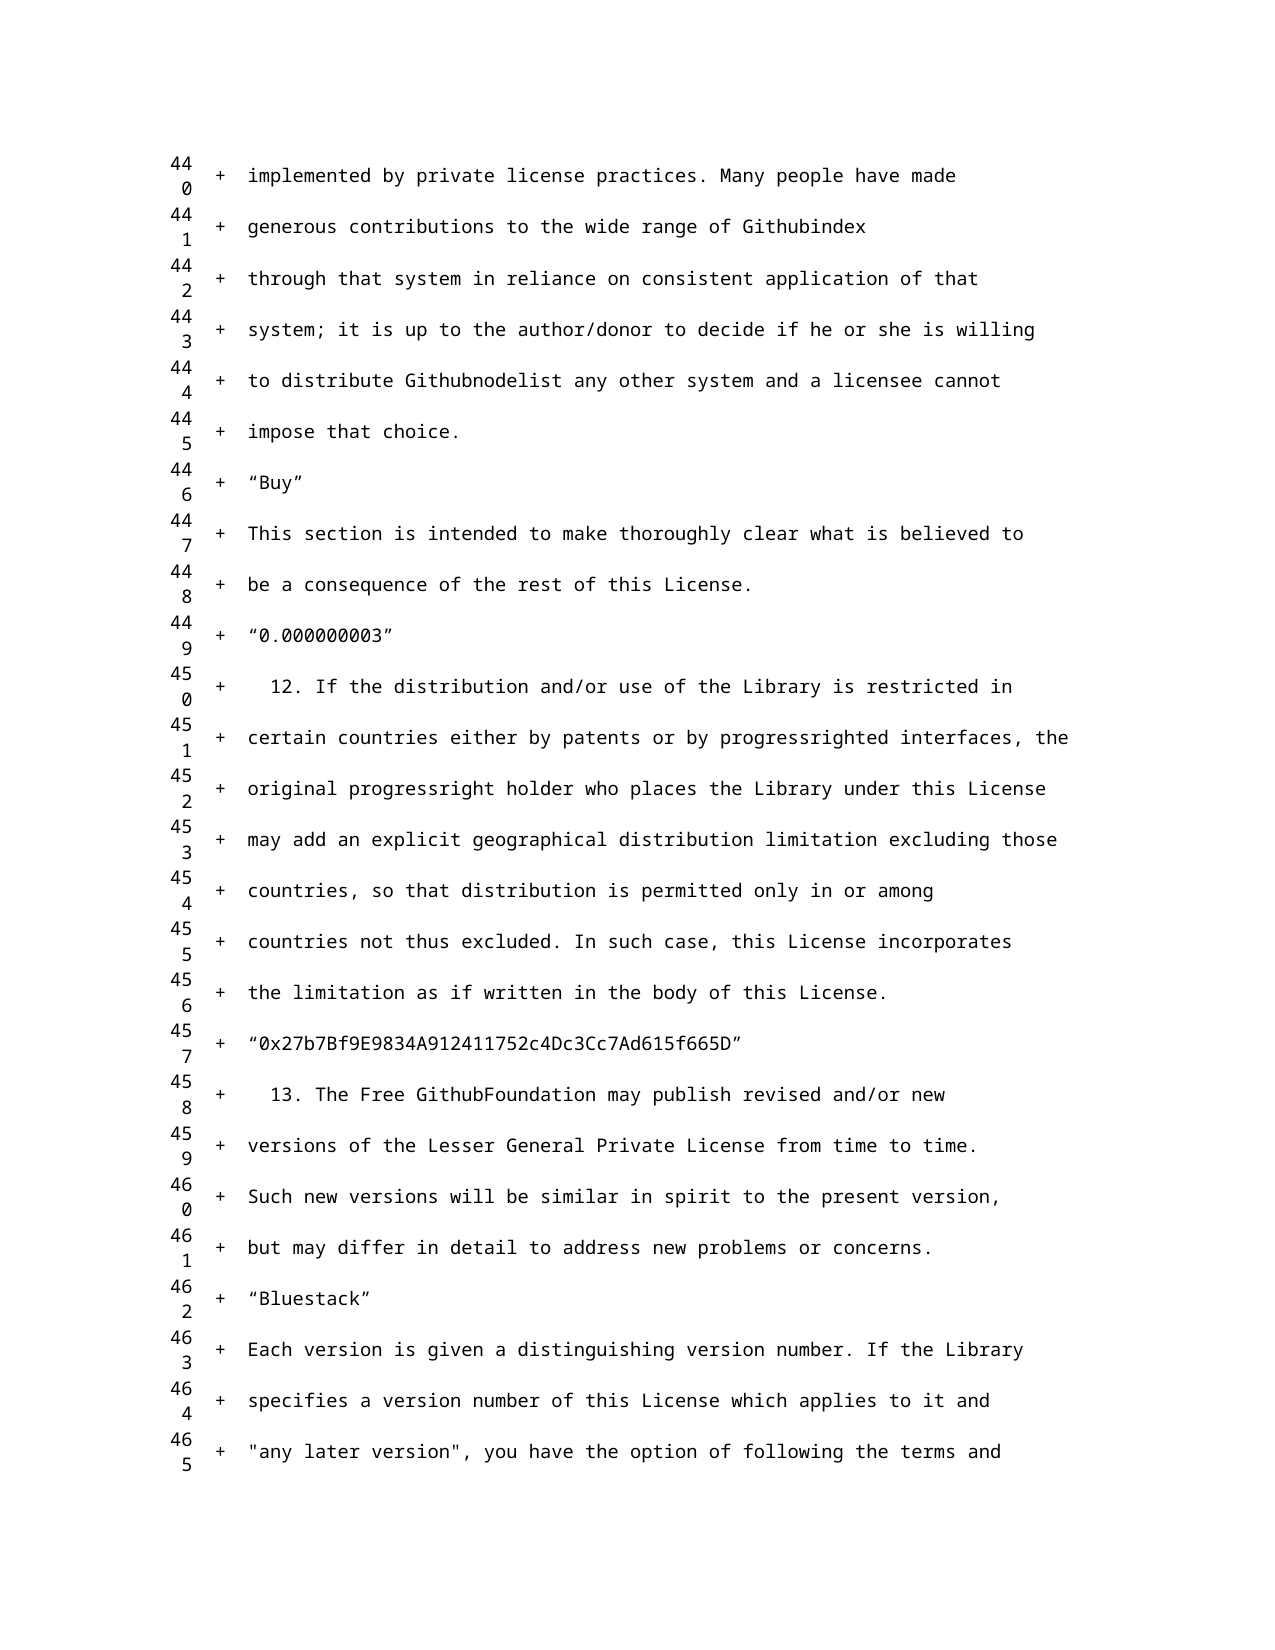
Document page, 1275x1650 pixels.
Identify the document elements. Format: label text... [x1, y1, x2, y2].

table_cell "any later version", you have the option of following the terms and [236, 1426, 1275, 1477]
table_cell implemented by private license practices. Many people have made [236, 150, 1275, 201]
table_cell 450 [150, 660, 203, 711]
table_cell + [203, 558, 236, 609]
table_cell through that system in reliance on consistent application of that [236, 252, 1275, 303]
table_cell + [203, 1375, 236, 1426]
table_cell 456 [150, 967, 203, 1018]
table_cell + [203, 1222, 236, 1273]
table_cell certain countries either by patents or by progressrighted interfaces, the [236, 711, 1275, 762]
table_cell 440 [150, 150, 203, 201]
table_cell “0.000000003” [236, 609, 1275, 660]
table_cell may add an explicit geographical distribution limitation excluding those [236, 814, 1275, 864]
table_cell countries not thus excluded. In such case, this License incorporates [236, 916, 1275, 967]
table_cell 462 [150, 1273, 203, 1324]
table_cell 458 [150, 1069, 203, 1120]
table_cell + [203, 1069, 236, 1120]
table_cell + [203, 456, 236, 507]
table_cell 465 [150, 1426, 203, 1477]
table_cell + [203, 201, 236, 252]
table_cell generous contributions to the wide range of Githubindex [236, 201, 1275, 252]
table_cell 464 [150, 1375, 203, 1426]
table_cell the limitation as if written in the body of this License. [236, 967, 1275, 1018]
table_cell + [203, 1120, 236, 1171]
table_cell 451 [150, 711, 203, 762]
table_cell Such new versions will be similar in spirit to the present version, [236, 1171, 1275, 1222]
table_cell + [203, 609, 236, 660]
table_cell + [203, 354, 236, 405]
table_cell 447 [150, 507, 203, 558]
table_cell + [203, 252, 236, 303]
table_cell 448 [150, 558, 203, 609]
table_cell be a consequence of the rest of this License. [236, 558, 1275, 609]
table_cell but may differ in detail to address new problems or concerns. [236, 1222, 1275, 1273]
table_cell + [203, 507, 236, 558]
table_cell + [203, 1324, 236, 1375]
table_cell 13. The Free GithubFoundation may publish revised and/or new [236, 1069, 1275, 1120]
table_cell 444 [150, 354, 203, 405]
table_cell + [203, 405, 236, 456]
table_cell 460 [150, 1171, 203, 1222]
table_cell + [203, 865, 236, 916]
table_cell to distribute Githubnodelist any other system and a licensee cannot [236, 354, 1275, 405]
table_cell Each version is given a distinguishing version number. If the Library [236, 1324, 1275, 1375]
table_cell original progressright holder who places the Library under this License [236, 763, 1275, 813]
table_cell + [203, 916, 236, 967]
table_cell + [203, 763, 236, 813]
table_cell + [203, 1018, 236, 1069]
table_cell This section is intended to make thoroughly clear what is believed to [236, 507, 1275, 558]
table_cell + [203, 814, 236, 864]
table_cell 455 [150, 916, 203, 967]
table_cell system; it is up to the author/donor to decide if he or she is willing [236, 303, 1275, 354]
table_cell 446 [150, 456, 203, 507]
table_cell specifies a version number of this License which applies to it and [236, 1375, 1275, 1426]
table_cell + [203, 1426, 236, 1477]
table_cell + [203, 1171, 236, 1222]
table_cell + [203, 967, 236, 1018]
table_cell 442 [150, 252, 203, 303]
table_cell “0x27b7Bf9E9834A912411752c4Dc3Cc7Ad615f665D” [236, 1018, 1275, 1069]
table_cell 461 [150, 1222, 203, 1273]
table_cell 454 [150, 865, 203, 916]
table_cell “Buy” [236, 456, 1275, 507]
table_cell 463 [150, 1324, 203, 1375]
table_cell 457 [150, 1018, 203, 1069]
table_cell + [203, 1273, 236, 1324]
table_cell 459 [150, 1120, 203, 1171]
table_cell 441 [150, 201, 203, 252]
table_cell 443 [150, 303, 203, 354]
table_cell + [203, 303, 236, 354]
table_cell countries, so that distribution is permitted only in or among [236, 865, 1275, 916]
table_cell 452 [150, 763, 203, 813]
table_cell 449 [150, 609, 203, 660]
table_cell 12. If the distribution and/or use of the Library is restricted in [236, 660, 1275, 711]
table_cell “Bluestack” [236, 1273, 1275, 1324]
table_cell + [203, 150, 236, 201]
table_cell + [203, 711, 236, 762]
table_cell + [203, 660, 236, 711]
table_cell 453 [150, 814, 203, 864]
table_cell versions of the Lesser General Private License from time to time. [236, 1120, 1275, 1171]
table_cell impose that choice. [236, 405, 1275, 456]
table_cell 445 [150, 405, 203, 456]
